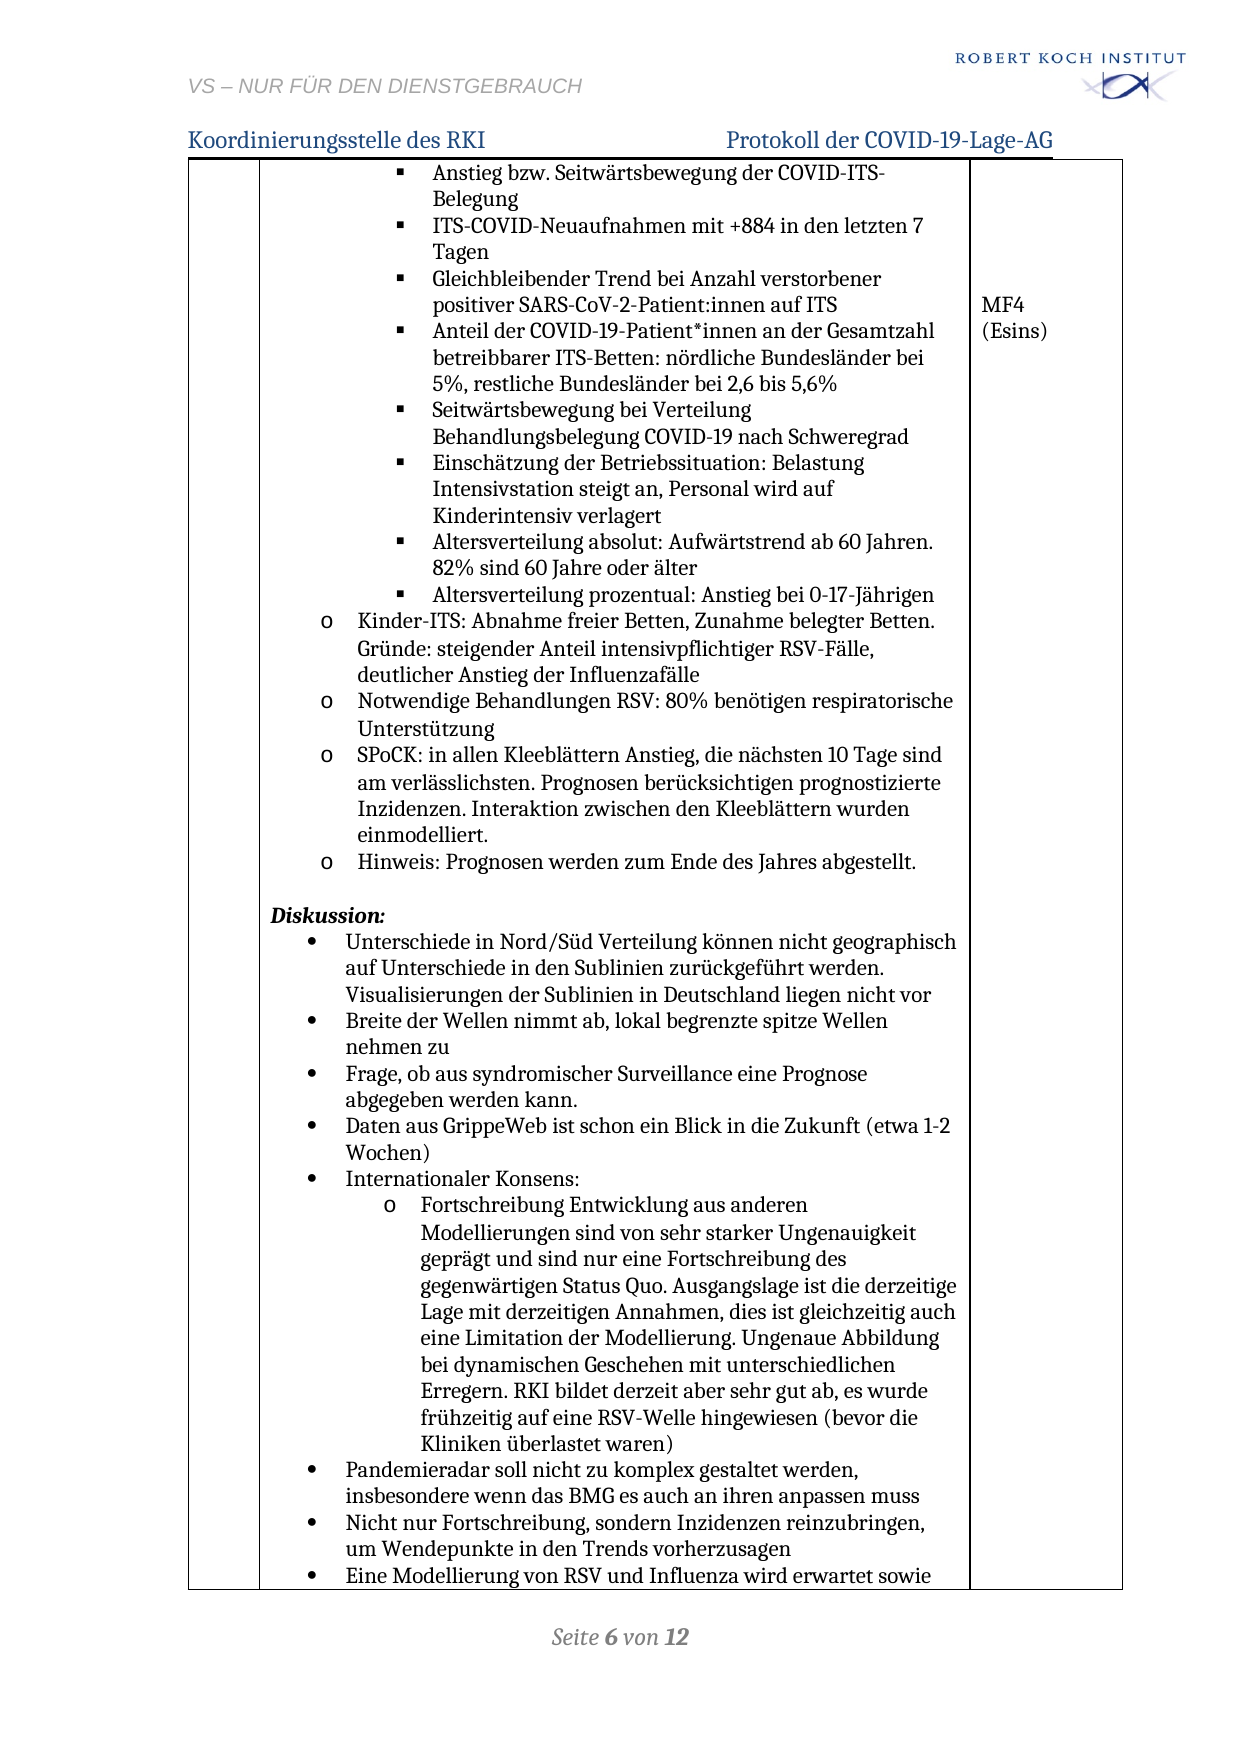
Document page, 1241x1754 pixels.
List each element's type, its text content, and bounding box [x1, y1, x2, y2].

table_cell 1 [189, 160, 259, 1589]
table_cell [971, 160, 1122, 1589]
picture [947, 28, 1207, 105]
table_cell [260, 160, 969, 1589]
